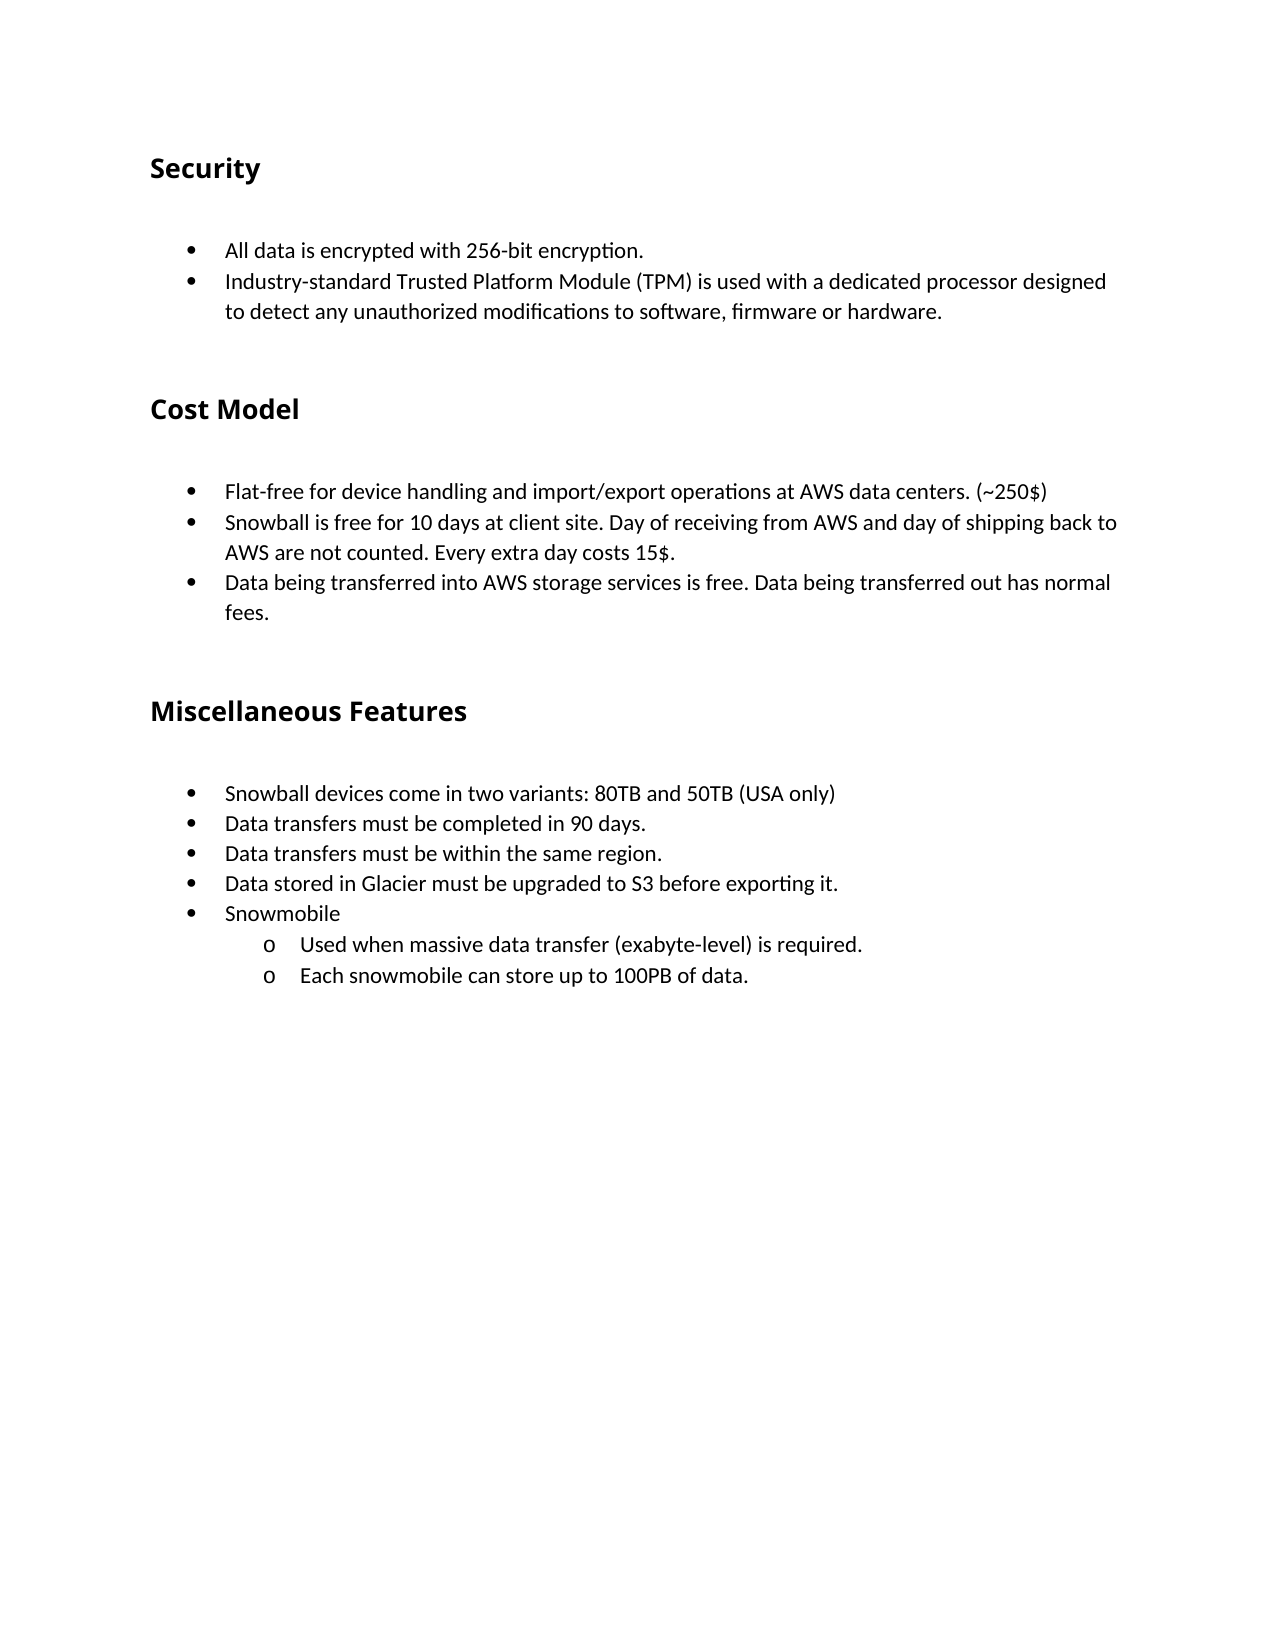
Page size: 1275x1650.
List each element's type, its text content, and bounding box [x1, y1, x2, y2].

list Used when massive data transfer (exabyte-level) is required. [262, 930, 1125, 959]
list Flat-free for device handling and import/export operations at AWS data centers. (~250$) [187, 477, 1125, 506]
list Snowball devices come in two variants: 80TB and 50TB (USA only) [187, 779, 1125, 807]
list Data transfers must be completed in 90 days. [187, 809, 1125, 837]
list Industry-standard Trusted Platform Module (TPM) is used with a dedicated processor designed to detect any unauthorized modifications to software, firmware or hardware. [187, 267, 1125, 325]
subtitle Security [150, 150, 1125, 187]
list All data is encrypted with 256-bit encryption. [187, 237, 1125, 265]
list Each snowmobile can store up to 100PB of data. [262, 961, 1125, 990]
subtitle Miscellaneous Features [150, 692, 1125, 729]
list Snowball is free for 10 days at client site. Day of receiving from AWS and day of shipping back to AWS are not counted. Every extra day costs 15$. [187, 508, 1125, 566]
subtitle Cost Model [150, 391, 1125, 428]
list Data stored in Glacier must be upgraded to S3 before exporting it. [187, 869, 1125, 897]
list Snowmobile [187, 899, 1125, 928]
list Data transfers must be within the same region. [187, 839, 1125, 867]
list Data being transferred into AWS storage services is free. Data being transferred out has normal fees. [187, 568, 1125, 626]
